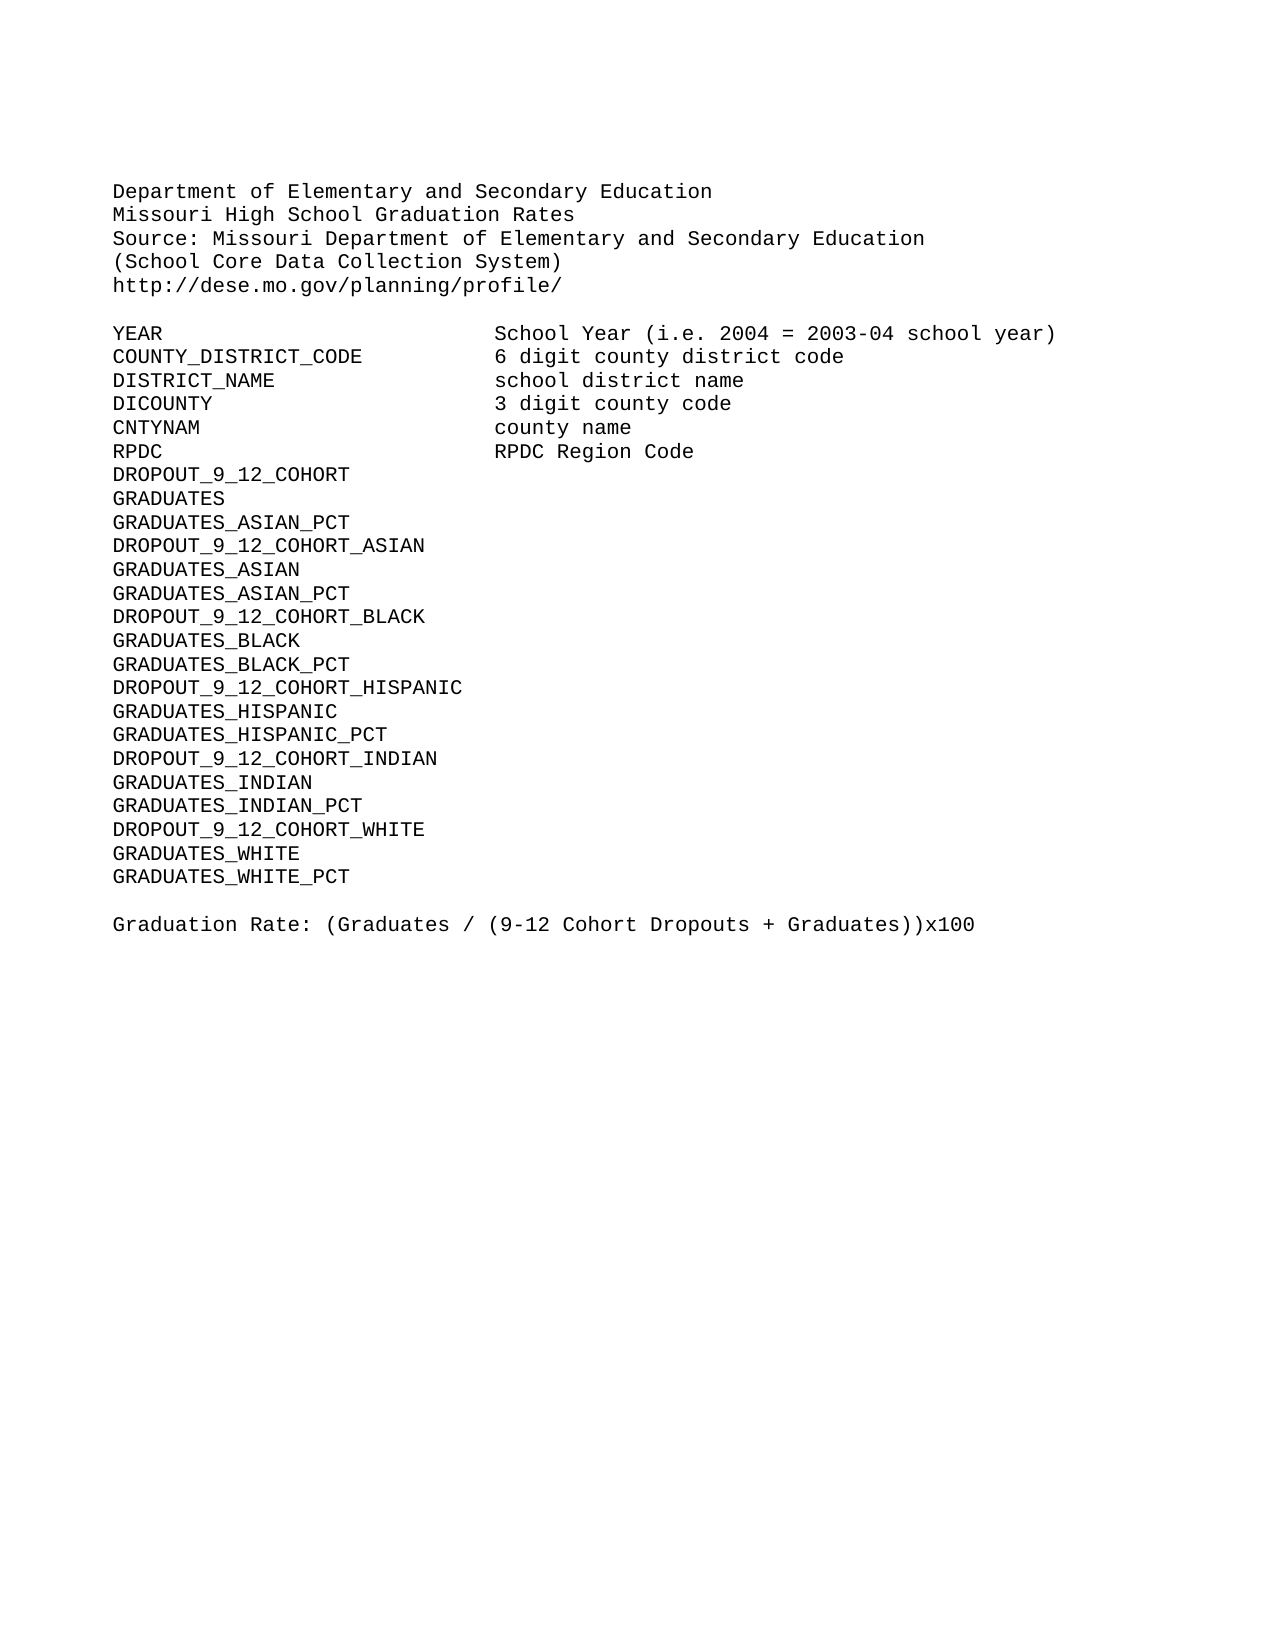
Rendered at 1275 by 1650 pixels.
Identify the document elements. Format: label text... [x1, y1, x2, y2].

text GRADUATES_INDIAN_PCT [112, 795, 1162, 819]
text GRADUATES_BLACK [112, 630, 1162, 653]
text Graduation Rate: (Graduates / (9-12 Cohort Dropouts + Graduates))x100 [112, 914, 1162, 937]
text DROPOUT_9_12_COHORT_ASIAN [112, 535, 1162, 559]
text YEAR School Year (i.e. 2004 = 2003-04 school year) [112, 322, 1162, 346]
text DICOUNTY 3 digit county code [112, 393, 1162, 417]
text (School Core Data Collection System) [112, 252, 1162, 275]
text Missouri High School Graduation Rates [112, 204, 1162, 228]
text GRADUATES [112, 488, 1162, 512]
text DROPOUT_9_12_COHORT_HISPANIC [112, 677, 1162, 701]
text GRADUATES_HISPANIC [112, 701, 1162, 724]
text DROPOUT_9_12_COHORT [112, 464, 1162, 488]
text GRADUATES_WHITE_PCT [112, 866, 1162, 890]
text RPDC RPDC Region Code [112, 441, 1162, 464]
text GRADUATES_ASIAN [112, 559, 1162, 583]
text DROPOUT_9_12_COHORT_BLACK [112, 606, 1162, 630]
text GRADUATES_ASIAN_PCT [112, 512, 1162, 535]
text GRADUATES_HISPANIC_PCT [112, 724, 1162, 748]
text DISTRICT_NAME school district name [112, 370, 1162, 393]
text Department of Elementary and Secondary Education [112, 181, 1162, 204]
text GRADUATES_ASIAN_PCT [112, 583, 1162, 606]
text DROPOUT_9_12_COHORT_WHITE [112, 819, 1162, 843]
text http://dese.mo.gov/planning/profile/ [112, 275, 1162, 299]
text GRADUATES_BLACK_PCT [112, 653, 1162, 677]
text CNTYNAM county name [112, 417, 1162, 441]
text Source: Missouri Department of Elementary and Secondary Education [112, 228, 1162, 252]
text GRADUATES_INDIAN [112, 772, 1162, 795]
text DROPOUT_9_12_COHORT_INDIAN [112, 748, 1162, 772]
text GRADUATES_WHITE [112, 843, 1162, 866]
text COUNTY_DISTRICT_CODE 6 digit county district code [112, 346, 1162, 370]
